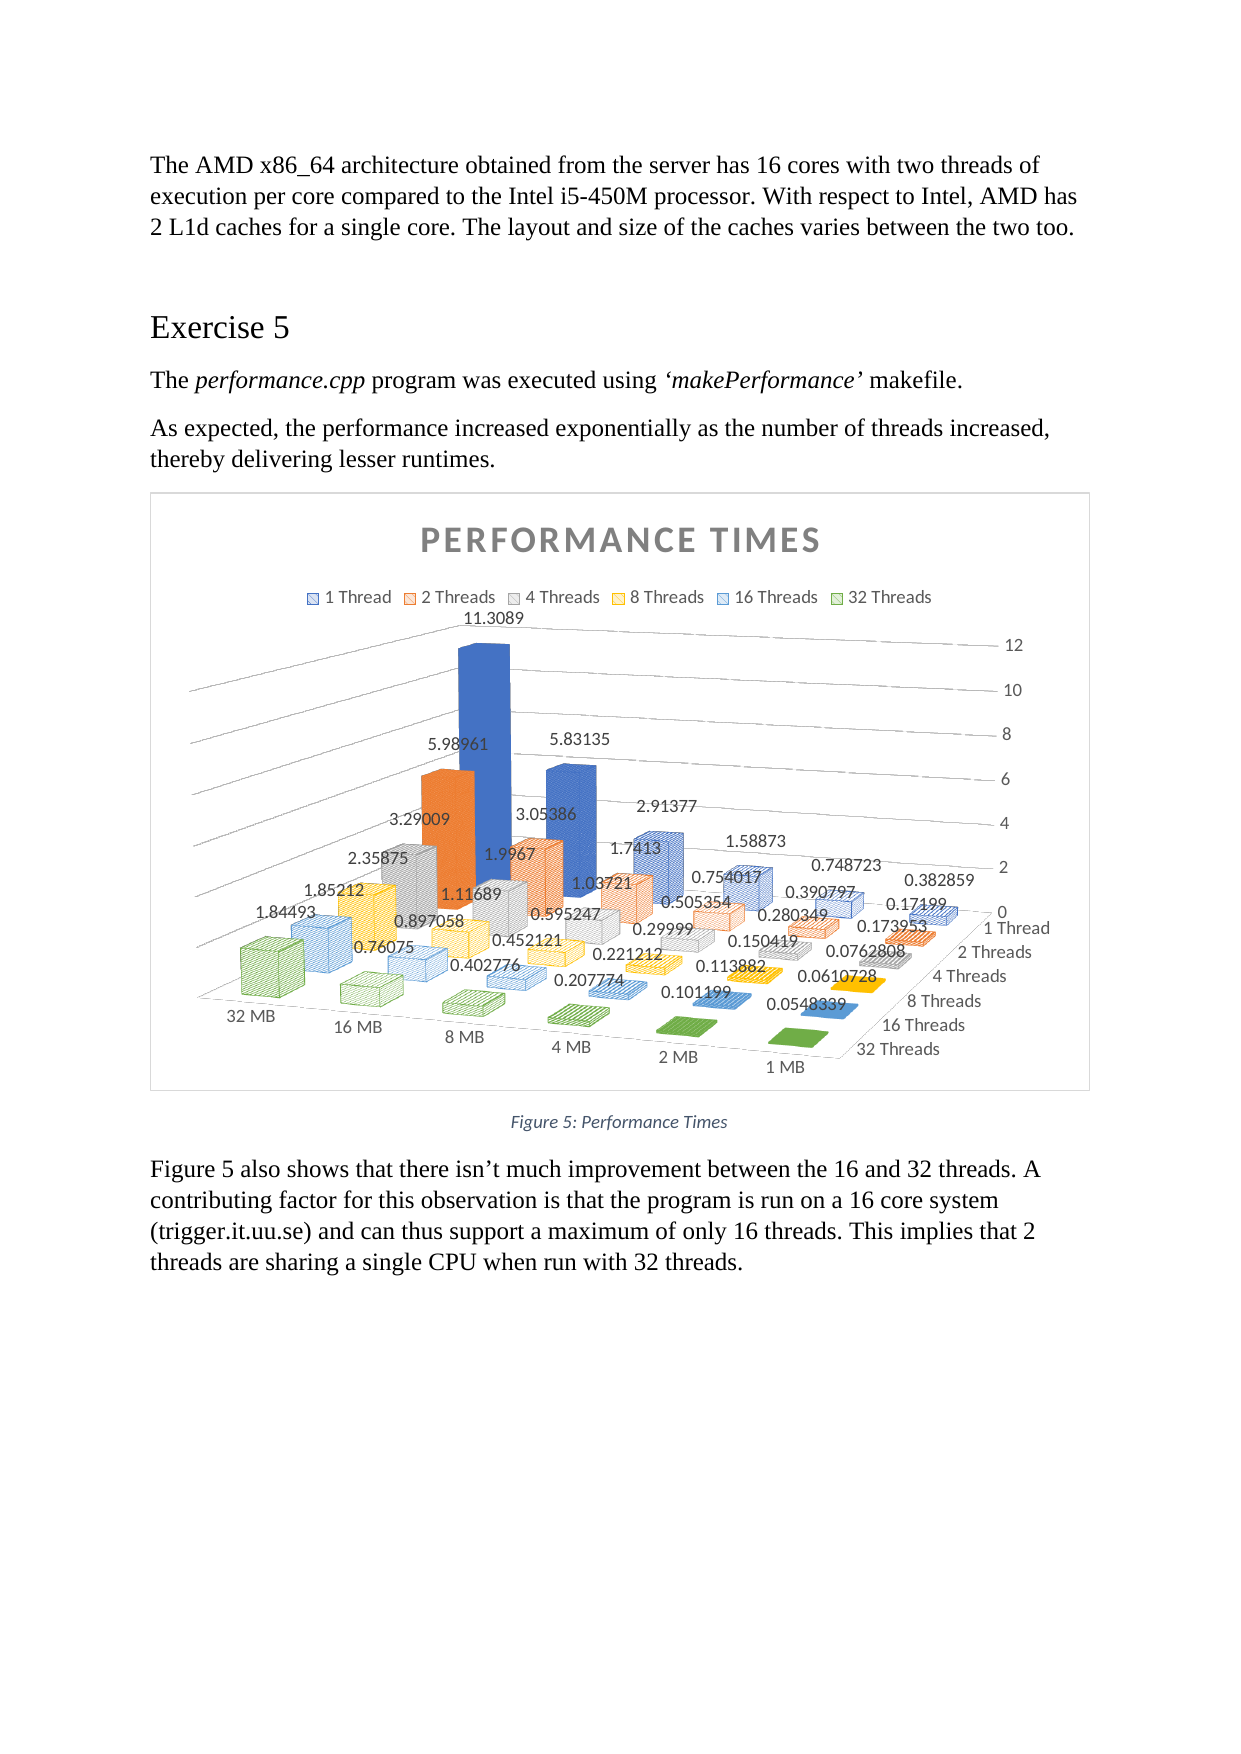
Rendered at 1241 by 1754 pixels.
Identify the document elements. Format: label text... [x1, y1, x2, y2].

text As expected, the performance increased exponentially as the number of threads increased, thereby delivering lesser runtimes. [150, 413, 1090, 473]
text Exercise 5 [150, 307, 1090, 346]
text The AMD x86_64 architecture obtained from the server has 16 cores with two threads of execution per core compared to the Intel i5-450M processor. With respect to Intel, AMD has 2 L1d caches for a single core. The layout and size of the caches varies between the two too. [150, 150, 1090, 241]
text Figure 5 also shows that there isn’t much improvement between the 16 and 32 threads. A contributing factor for this observation is that the program is run on a 16 core system (trigger.it.uu.se) and can thus support a maximum of only 16 threads. This implies that 2 threads are sharing a single CPU when run with 32 threads. [150, 1154, 1090, 1276]
text The performance.cpp program was executed using ‘makePerformance’ makefile. [150, 366, 1090, 394]
text Figure 5: Performance Times [150, 1110, 1090, 1133]
